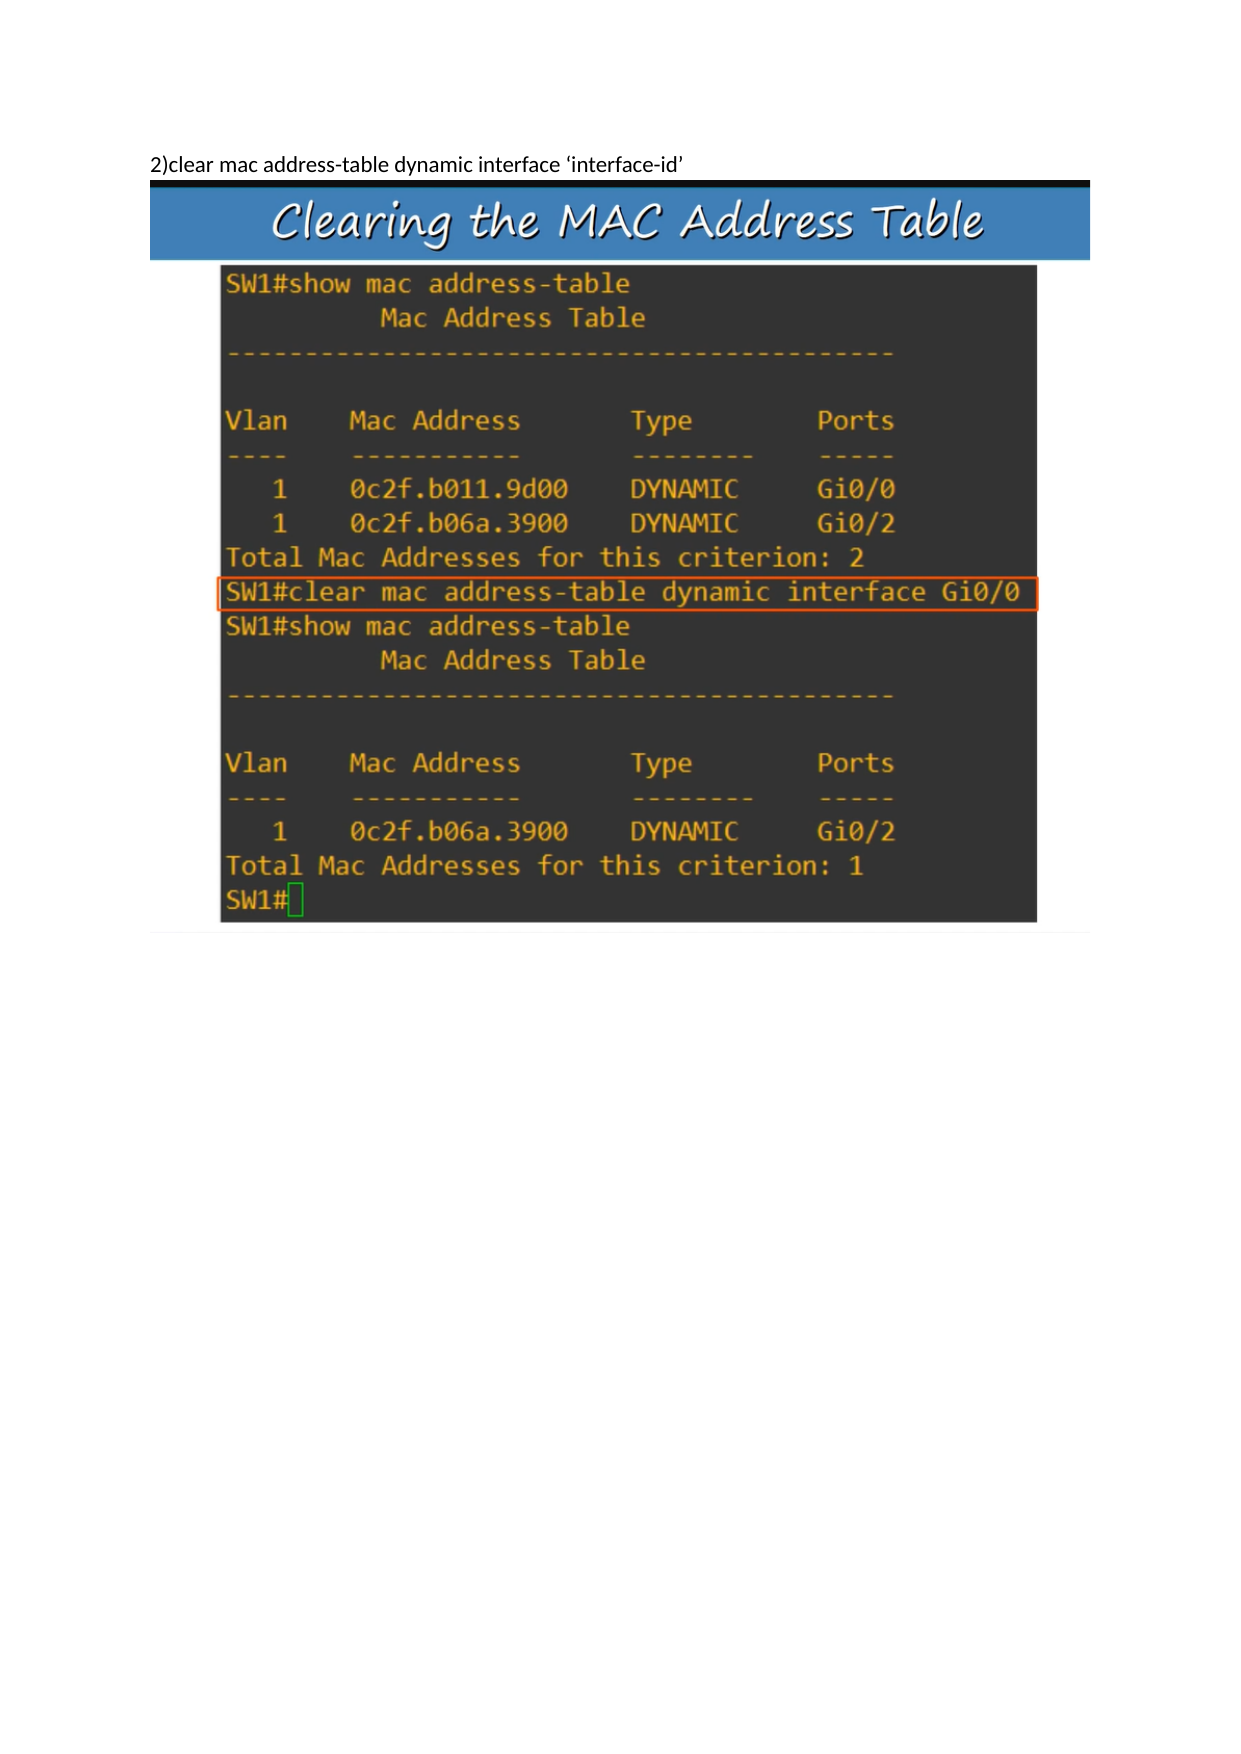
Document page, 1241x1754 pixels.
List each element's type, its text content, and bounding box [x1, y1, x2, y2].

picture [150, 180, 1091, 934]
text 2)clear mac address-table dynamic interface ‘interface-id’ [150, 150, 1090, 180]
